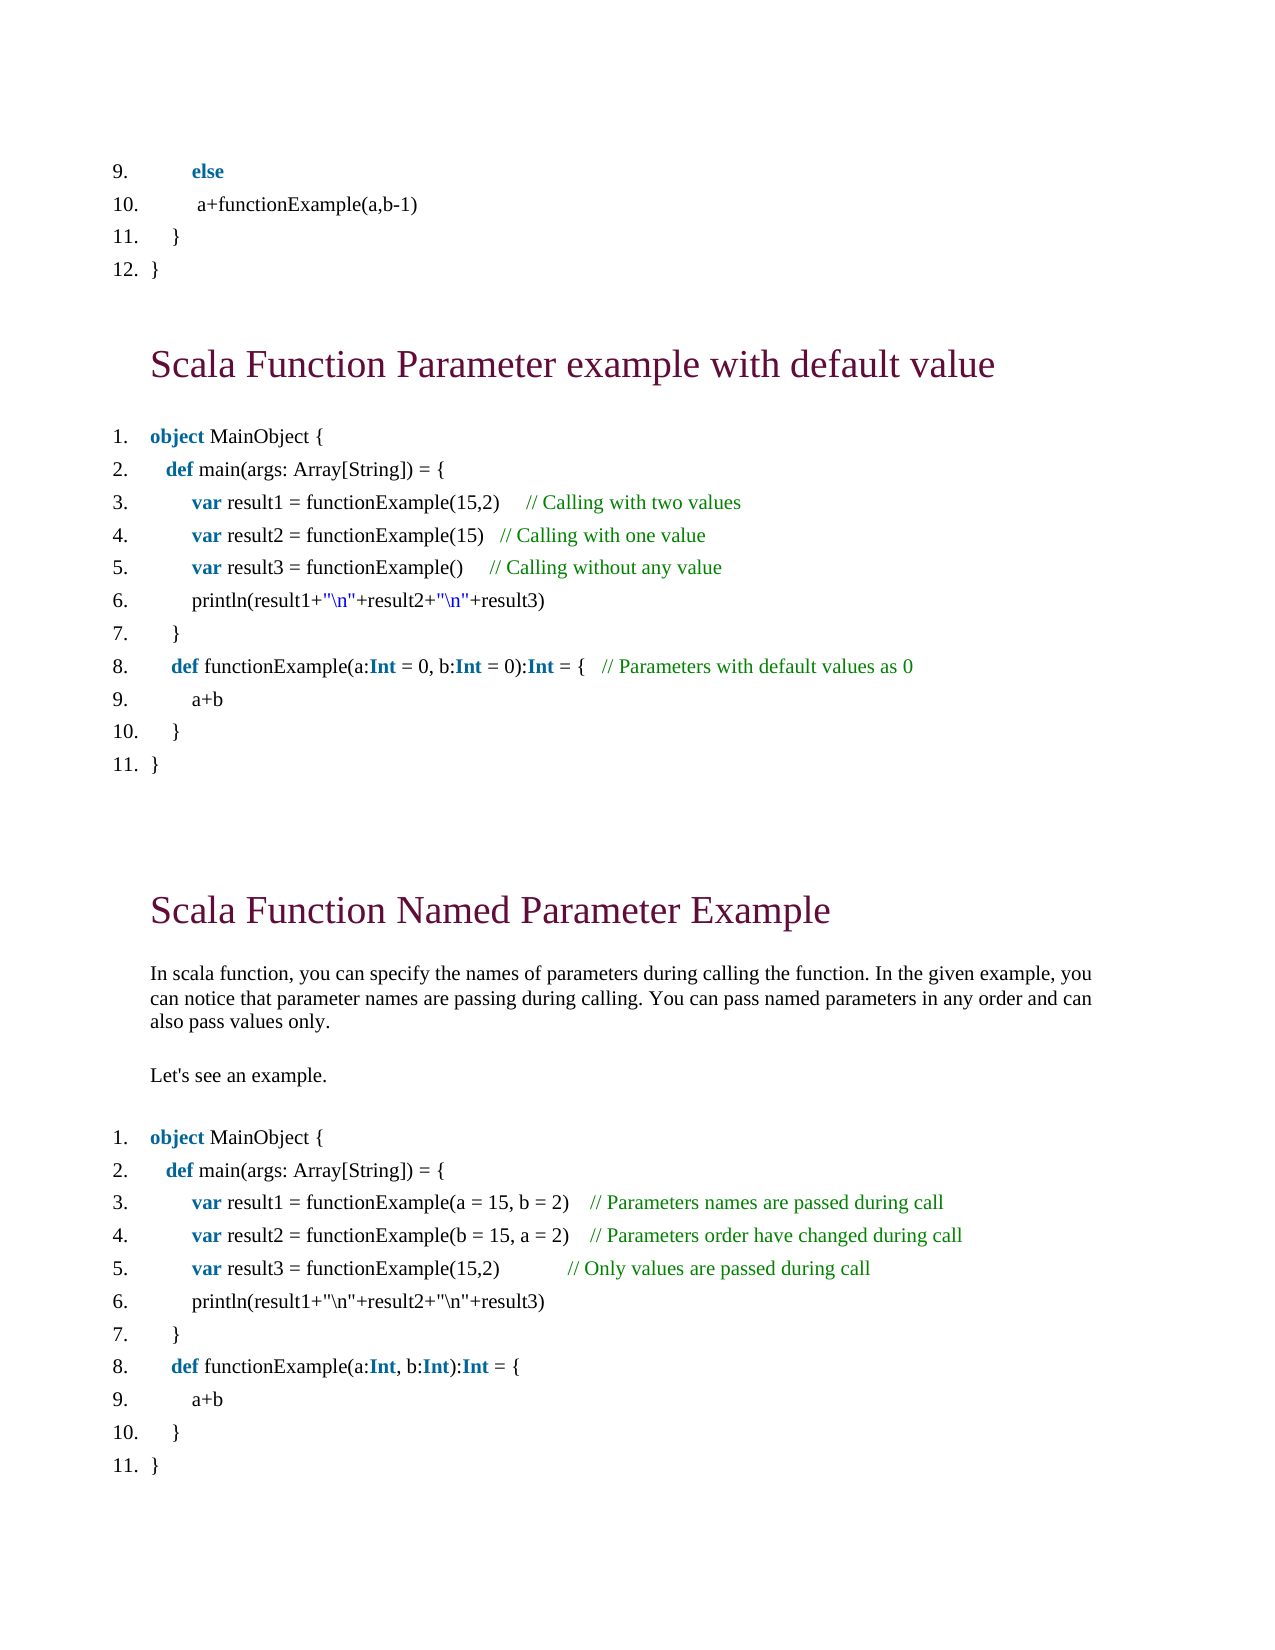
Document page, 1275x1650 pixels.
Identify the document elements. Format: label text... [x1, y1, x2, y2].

list } [112, 1313, 1125, 1346]
list object MainObject { [112, 415, 1125, 448]
list println(result1+"\n"+result2+"\n"+result3) [112, 579, 1125, 612]
list } [112, 216, 1125, 248]
list def main(args: Array[String]) = { [112, 448, 1125, 481]
list a+b [112, 678, 1125, 711]
list else [112, 150, 1125, 183]
list def main(args: Array[String]) = { [112, 1149, 1125, 1182]
list var result1 = functionExample(a = 15, b = 2) // Parameters names are passed during call [112, 1182, 1125, 1214]
subtitle Scala Function Named Parameter Example [150, 887, 1125, 932]
list var result2 = functionExample(b = 15, a = 2) // Parameters order have changed during call [112, 1214, 1125, 1247]
list } [112, 1444, 1125, 1477]
list object MainObject { [112, 1116, 1125, 1149]
list } [112, 743, 1125, 776]
list var result3 = functionExample(15,2) // Only values are passed during call [112, 1247, 1125, 1280]
list a+b [112, 1378, 1125, 1411]
list var result2 = functionExample(15) // Calling with one value [112, 514, 1125, 547]
list } [112, 711, 1125, 743]
text Let's see an example. [150, 1063, 1125, 1087]
list var result3 = functionExample() // Calling without any value [112, 547, 1125, 579]
list def functionExample(a:Int = 0, b:Int = 0):Int = { // Parameters with default values as 0 [112, 645, 1125, 678]
list println(result1+"\n"+result2+"\n"+result3) [112, 1280, 1125, 1313]
list } [112, 612, 1125, 645]
text In scala function, you can specify the names of parameters during calling the function. In the given example, you can notice that parameter names are passing during calling. You can pass named parameters in any order and can also pass values only. [150, 961, 1125, 1033]
list var result1 = functionExample(15,2) // Calling with two values [112, 481, 1125, 514]
list } [112, 1411, 1125, 1444]
subtitle Scala Function Parameter example with default value [150, 341, 1125, 386]
list def functionExample(a:Int, b:Int):Int = { [112, 1346, 1125, 1378]
list a+functionExample(a,b-1) [112, 183, 1125, 216]
list } [112, 248, 1125, 281]
